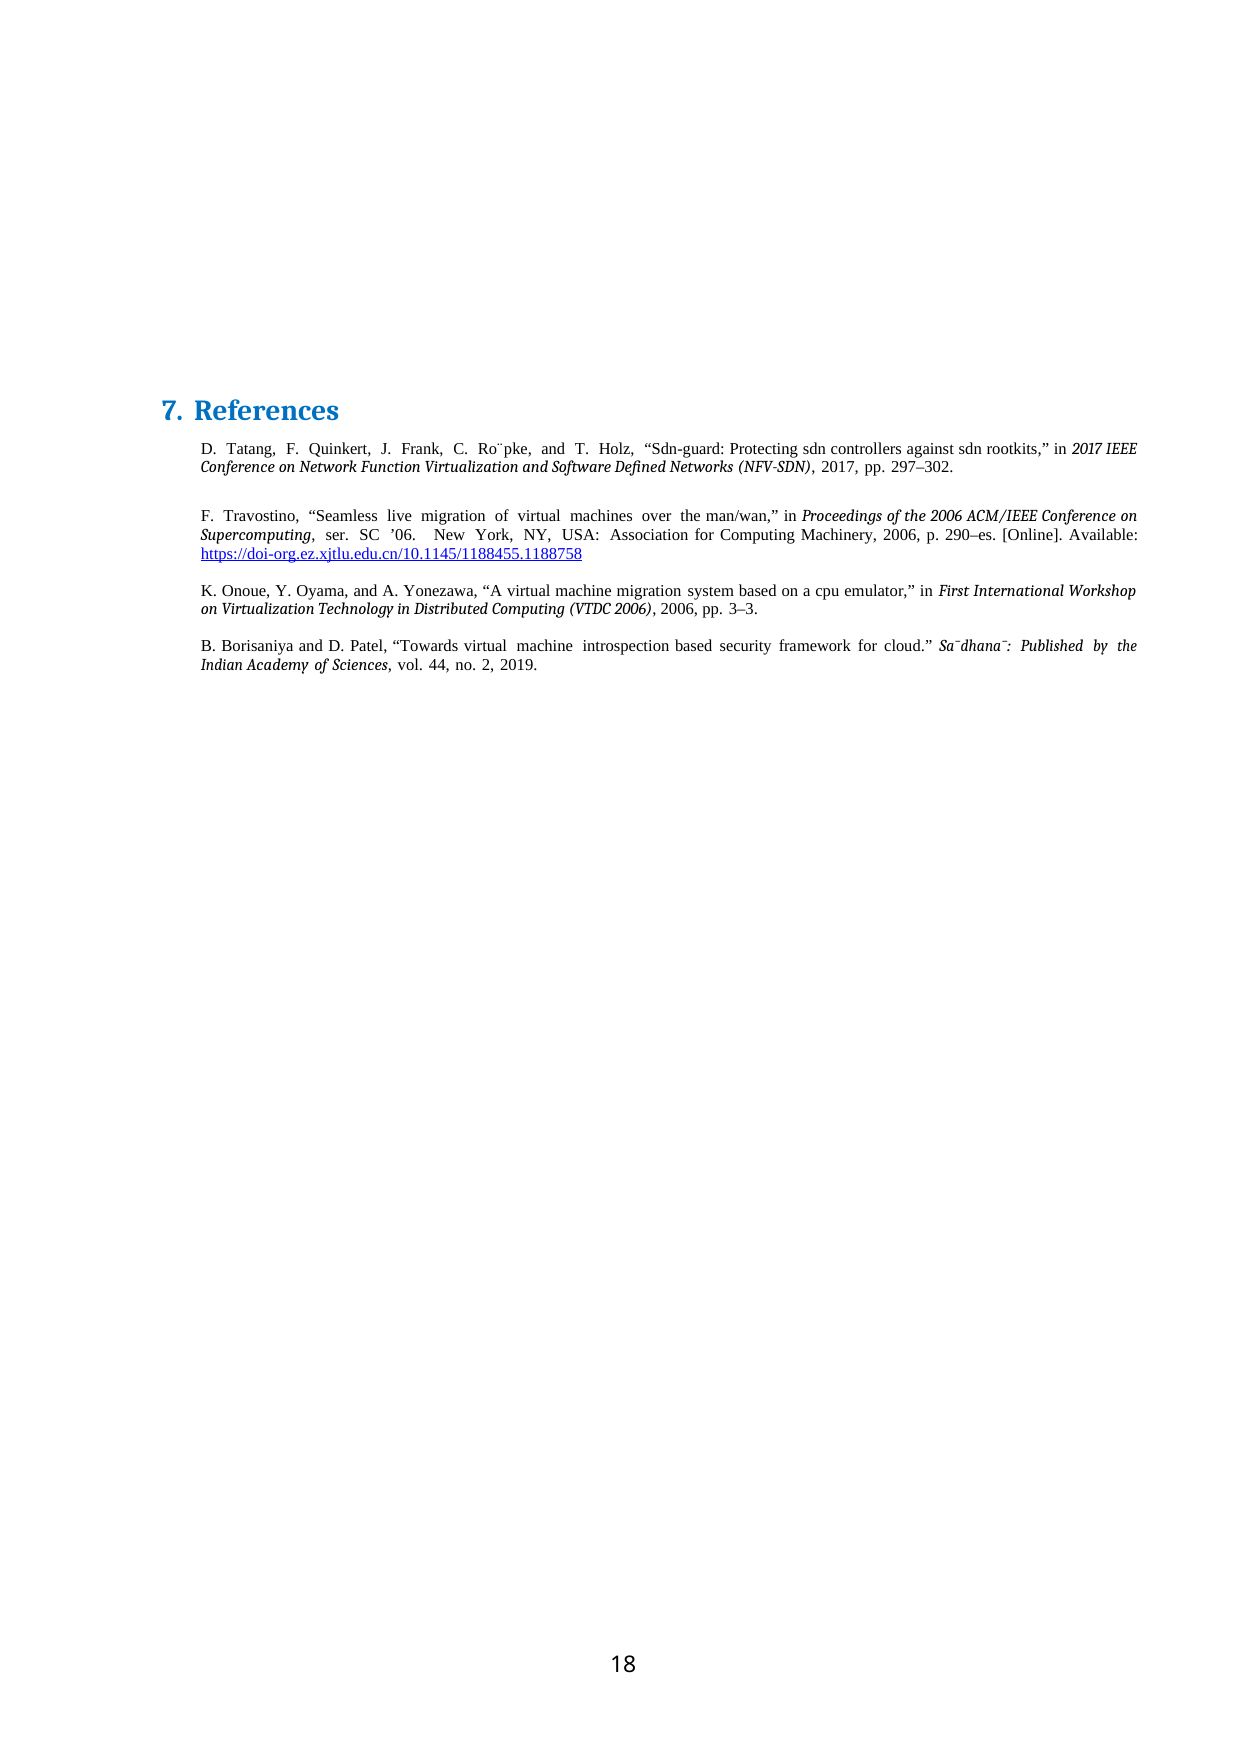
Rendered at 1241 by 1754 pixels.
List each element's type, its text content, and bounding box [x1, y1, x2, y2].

list B. Borisaniya and D. Patel, “Towards virtual machine introspection based security framework for cloud.” Sa¯dhana¯: Published by the Indian Academy of Sciences, vol. 44, no. 2, 2019. [201, 637, 1138, 674]
list F. Travostino, “Seamless live migration of virtual machines over the man/wan,” in Proceedings of the 2006 ACM/IEEE Conference on Supercomputing, ser. SC ’06. New York, NY, USA: Association for Computing Machinery, 2006, p. 290–es. [Online]. Available: https://doi-org.ez.xjtlu.edu.cn/10.1145/1188455.1188758 [201, 506, 1138, 563]
list K. Onoue, Y. Oyama, and A. Yonezawa, “A virtual machine migration system based on a cpu emulator,” in First International Workshop on Virtualization Technology in Distributed Computing (VTDC 2006), 2006, pp. 3–3. [201, 581, 1138, 619]
subtitle References [162, 394, 1167, 428]
list D. Tatang, F. Quinkert, J. Frank, C. Ro¨pke, and T. Holz, “Sdn-guard: Protecting sdn controllers against sdn rootkits,” in 2017 IEEE Conference on Network Function Virtualization and Software Defined Networks (NFV-SDN), 2017, pp. 297–302. [201, 439, 1138, 477]
